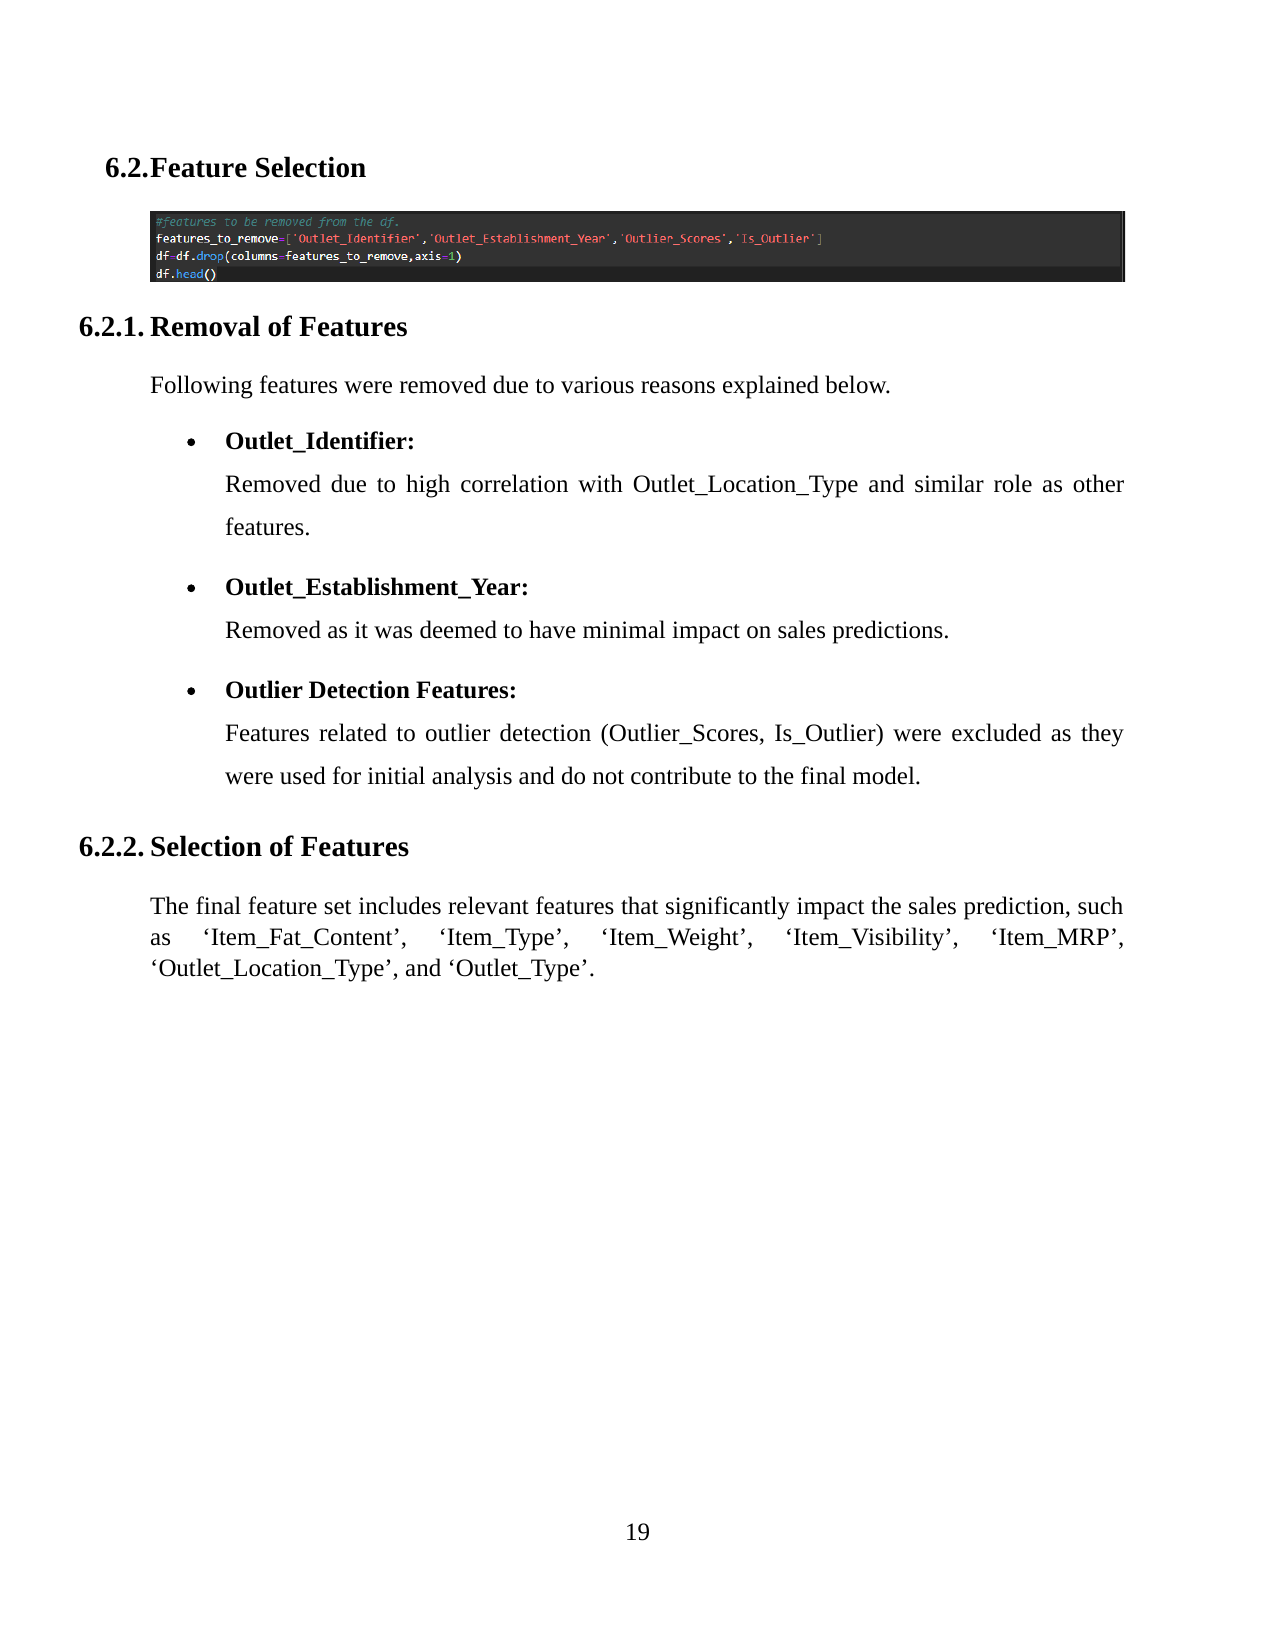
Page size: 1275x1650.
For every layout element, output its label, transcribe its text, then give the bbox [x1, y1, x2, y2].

text The final feature set includes relevant features that significantly impact the sales prediction, such as ‘Item_Fat_Content’, ‘Item_Type’, ‘Item_Weight’, ‘Item_Visibility’, ‘Item_MRP’, ‘Outlet_Location_Type’, and ‘Outlet_Type’. [150, 891, 1125, 982]
list Outlier Detection Features: Features related to outlier detection (Outlier_Scores, Is_Outlier) were excluded as they were used for initial analysis and do not contribute to the final model. [187, 675, 1125, 790]
subtitle Selection of Features [79, 829, 1125, 863]
picture [150, 211, 1125, 282]
subtitle Removal of Features [79, 309, 1125, 343]
subtitle Feature Selection [105, 150, 1125, 183]
list Outlet_Identifier: Removed due to high correlation with Outlet_Location_Type and similar role as other features. [187, 426, 1125, 541]
text Following features were removed due to various reasons explained below. [150, 370, 1125, 399]
list Outlet_Establishment_Year: Removed as it was deemed to have minimal impact on sales predictions. [187, 572, 1125, 644]
